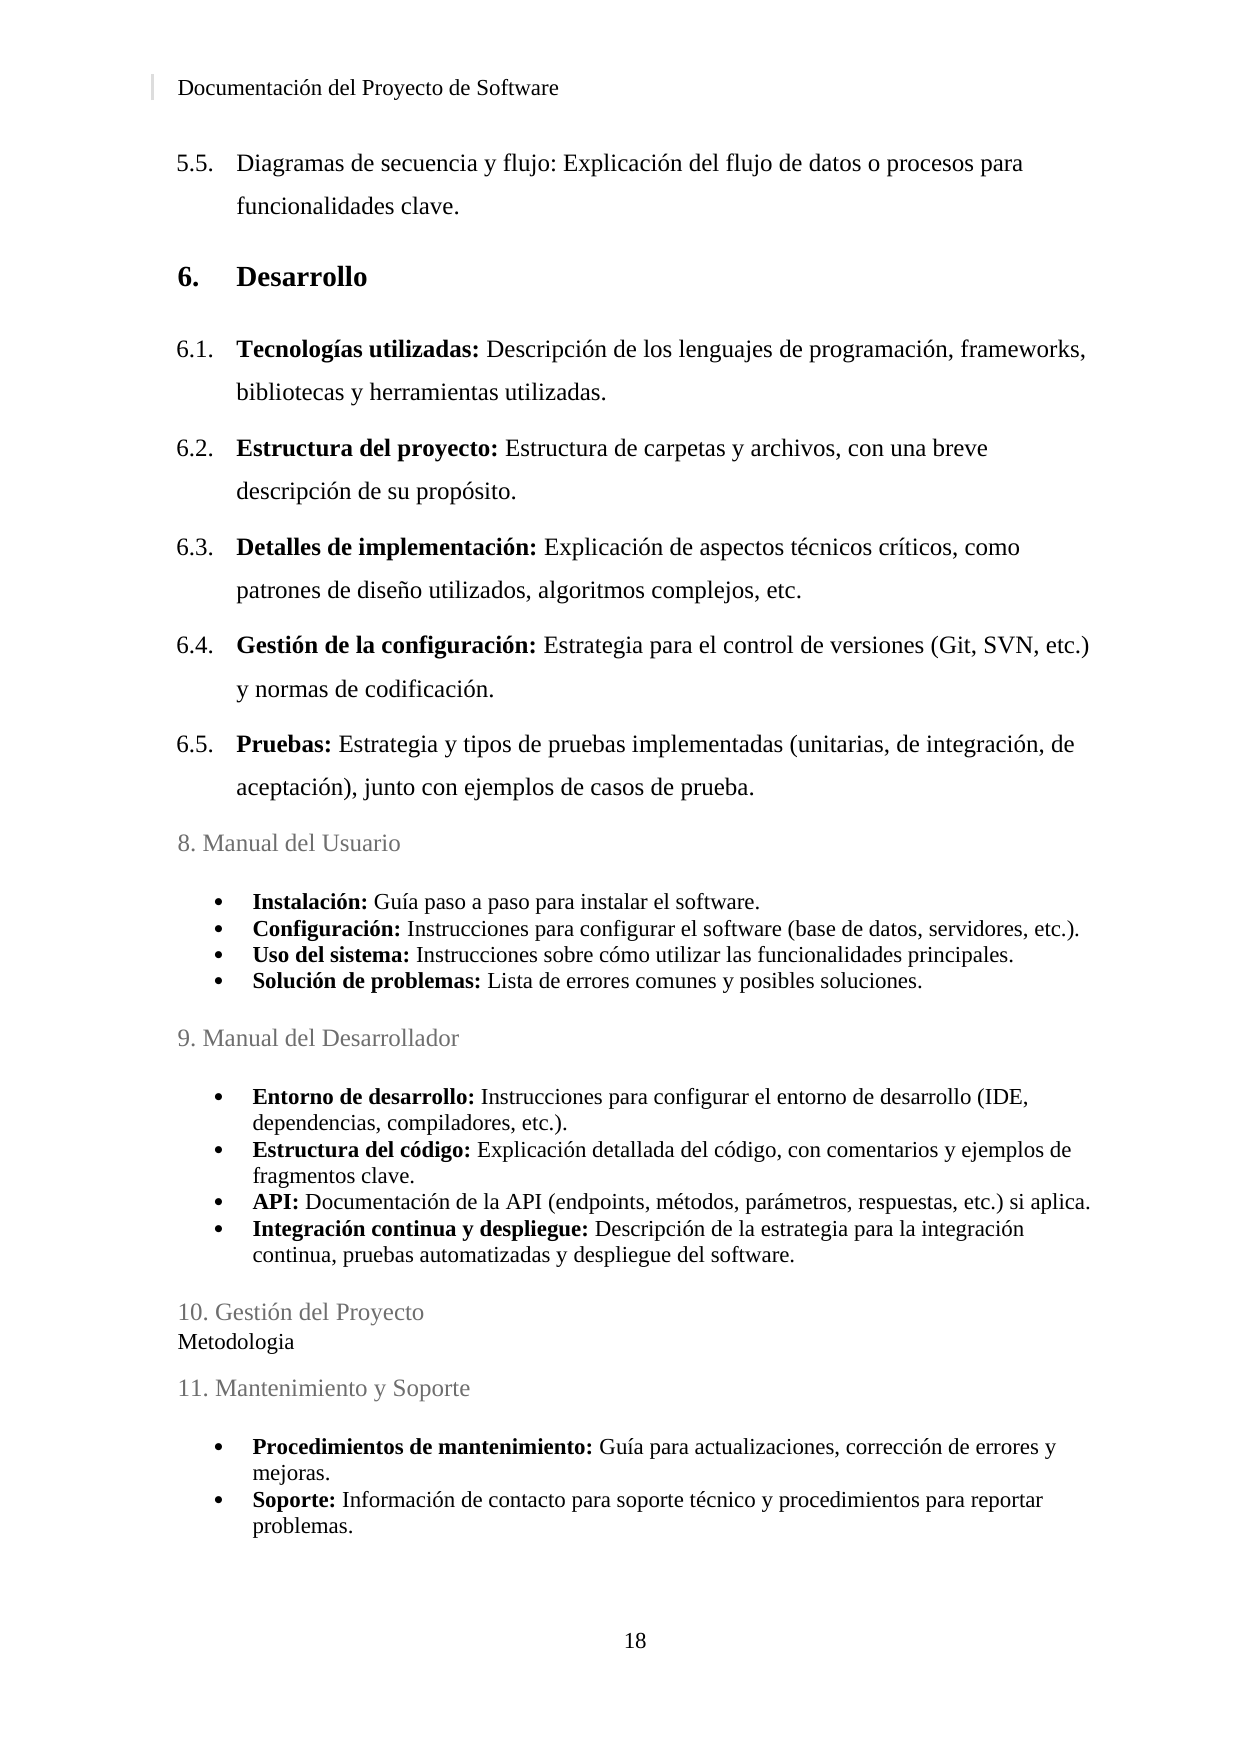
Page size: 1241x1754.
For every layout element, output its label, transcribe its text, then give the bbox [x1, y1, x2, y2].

list Entorno de desarrollo: Instrucciones para configurar el entorno de desarrollo (IDE, dependencias, compiladores, etc.). [215, 1083, 1092, 1136]
list Instalación: Guía paso a paso para instalar el software. [215, 888, 1092, 914]
list Uso del sistema: Instrucciones sobre cómo utilizar las funcionalidades principales. [215, 941, 1092, 967]
list Soporte: Información de contacto para soporte técnico y procedimientos para reportar problemas. [215, 1486, 1092, 1538]
subtitle Pruebas: Estrategia y tipos de pruebas implementadas (unitarias, de integración, de aceptación), junto con ejemplos de casos de prueba. [176, 729, 1092, 801]
subtitle 8. Manual del Usuario [177, 828, 1092, 857]
subtitle Diagramas de secuencia y flujo: Explicación del flujo de datos o procesos para funcionalidades clave. [176, 148, 1092, 219]
subtitle 10. Gestión del Proyecto [177, 1297, 1092, 1325]
list Integración continua y despliegue: Descripción de la estrategia para la integración continua, pruebas automatizadas y despliegue del software. [215, 1215, 1092, 1267]
list Procedimientos de mantenimiento: Guía para actualizaciones, corrección de errores y mejoras. [215, 1433, 1092, 1486]
list API: Documentación de la API (endpoints, métodos, parámetros, respuestas, etc.) si aplica. [215, 1188, 1092, 1215]
subtitle Desarrollo [177, 259, 1092, 292]
list Configuración: Instrucciones para configurar el software (base de datos, servidores, etc.). [215, 914, 1092, 941]
list Solución de problemas: Lista de errores comunes y posibles soluciones. [215, 967, 1092, 994]
subtitle Detalles de implementación: Explicación de aspectos técnicos críticos, como patrones de diseño utilizados, algoritmos complejos, etc. [176, 532, 1092, 604]
subtitle Gestión de la configuración: Estrategia para el control de versiones (Git, SVN, etc.) y normas de codificación. [176, 631, 1092, 702]
text Metodologia [177, 1328, 1092, 1354]
subtitle Tecnologías utilizadas: Descripción de los lenguajes de programación, frameworks, bibliotecas y herramientas utilizadas. [176, 334, 1092, 406]
subtitle Estructura del proyecto: Estructura de carpetas y archivos, con una breve descripción de su propósito. [176, 433, 1092, 505]
list Estructura del código: Explicación detallada del código, con comentarios y ejemplos de fragmentos clave. [215, 1136, 1092, 1188]
subtitle 11. Mantenimiento y Soporte [177, 1373, 1092, 1402]
subtitle 9. Manual del Desarrollador [177, 1023, 1092, 1052]
